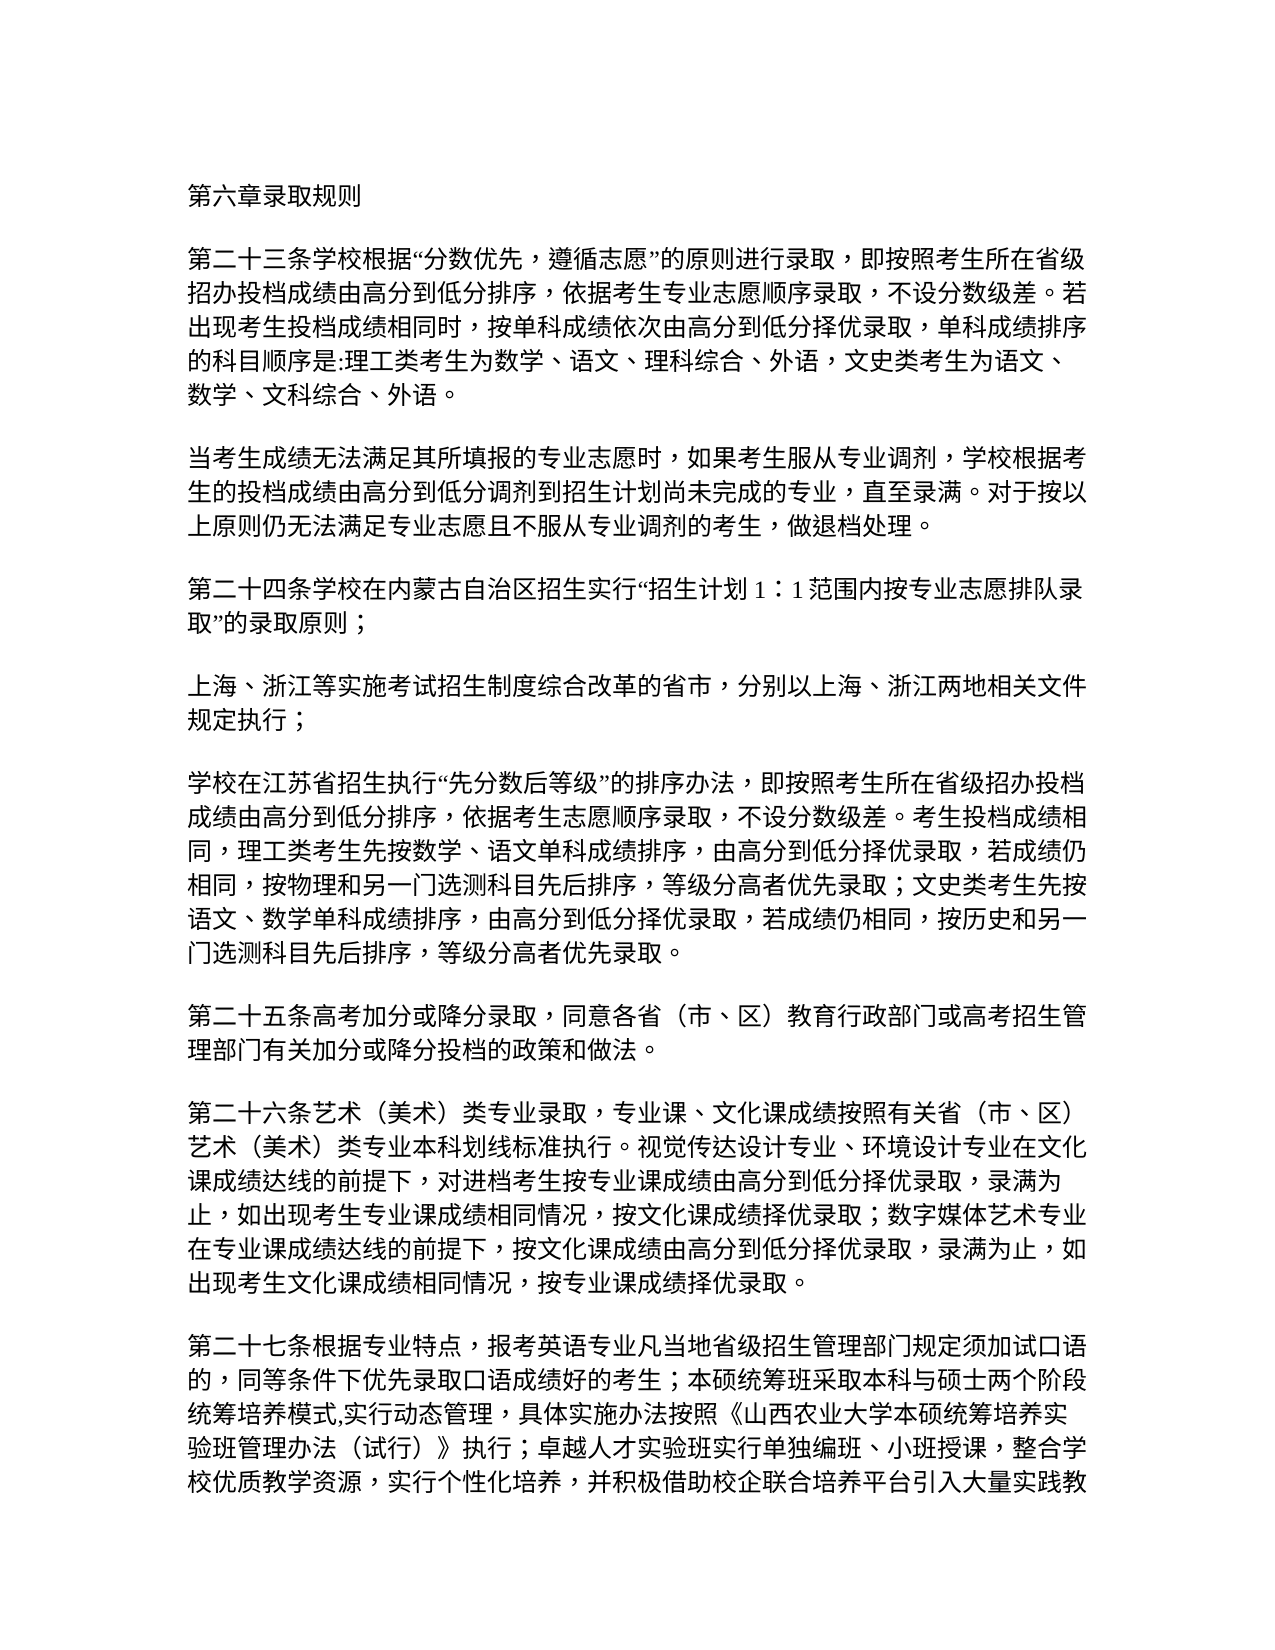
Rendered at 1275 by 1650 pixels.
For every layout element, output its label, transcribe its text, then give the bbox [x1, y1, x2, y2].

text 第二十三条学校根据“分数优先，遵循志愿”的原则进行录取，即按照考生所在省级招办投档成绩由高分到低分排序，依据考生专业志愿顺序录取，不设分数级差。若出现考生投档成绩相同时，按单科成绩依次由高分到低分择优录取，单科成绩排序的科目顺序是:理工类考生为数学、语文、理科综合、外语，文史类考生为语文、数学、文科综合、外语。 [187, 242, 1087, 412]
text 第二十六条艺术（美术）类专业录取，专业课、文化课成绩按照有关省（市、区）艺术（美术）类专业本科划线标准执行。视觉传达设计专业、环境设计专业在文化课成绩达线的前提下，对进档考生按专业课成绩由高分到低分择优录取，录满为止，如出现考生专业课成绩相同情况，按文化课成绩择优录取；数字媒体艺术专业在专业课成绩达线的前提下，按文化课成绩由高分到低分择优录取，录满为止，如出现考生文化课成绩相同情况，按专业课成绩择优录取。 [187, 1095, 1087, 1300]
text 第二十五条高考加分或降分录取，同意各省（市、区）教育行政部门或高考招生管理部门有关加分或降分投档的政策和做法。 [187, 998, 1087, 1067]
text 第六章录取规则 [187, 179, 1087, 213]
text 上海、浙江等实施考试招生制度综合改革的省市，分别以上海、浙江两地相关文件规定执行； [187, 668, 1087, 737]
text 第二十四条学校在内蒙古自治区招生实行“招生计划1：1范围内按专业志愿排队录取”的录取原则； [187, 572, 1087, 640]
text 学校在江苏省招生执行“先分数后等级”的排序办法，即按照考生所在省级招办投档成绩由高分到低分排序，依据考生志愿顺序录取，不设分数级差。考生投档成绩相同，理工类考生先按数学、语文单科成绩排序，由高分到低分择优录取，若成绩仍相同，按物理和另一门选测科目先后排序，等级分高者优先录取；文史类考生先按语文、数学单科成绩排序，由高分到低分择优录取，若成绩仍相同，按历史和另一门选测科目先后排序，等级分高者优先录取。 [187, 765, 1087, 970]
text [187, 1328, 1087, 1499]
text 当考生成绩无法满足其所填报的专业志愿时，如果考生服从专业调剂，学校根据考生的投档成绩由高分到低分调剂到招生计划尚未完成的专业，直至录满。对于按以上原则仍无法满足专业志愿且不服从专业调剂的考生，做退档处理。 [187, 441, 1087, 543]
